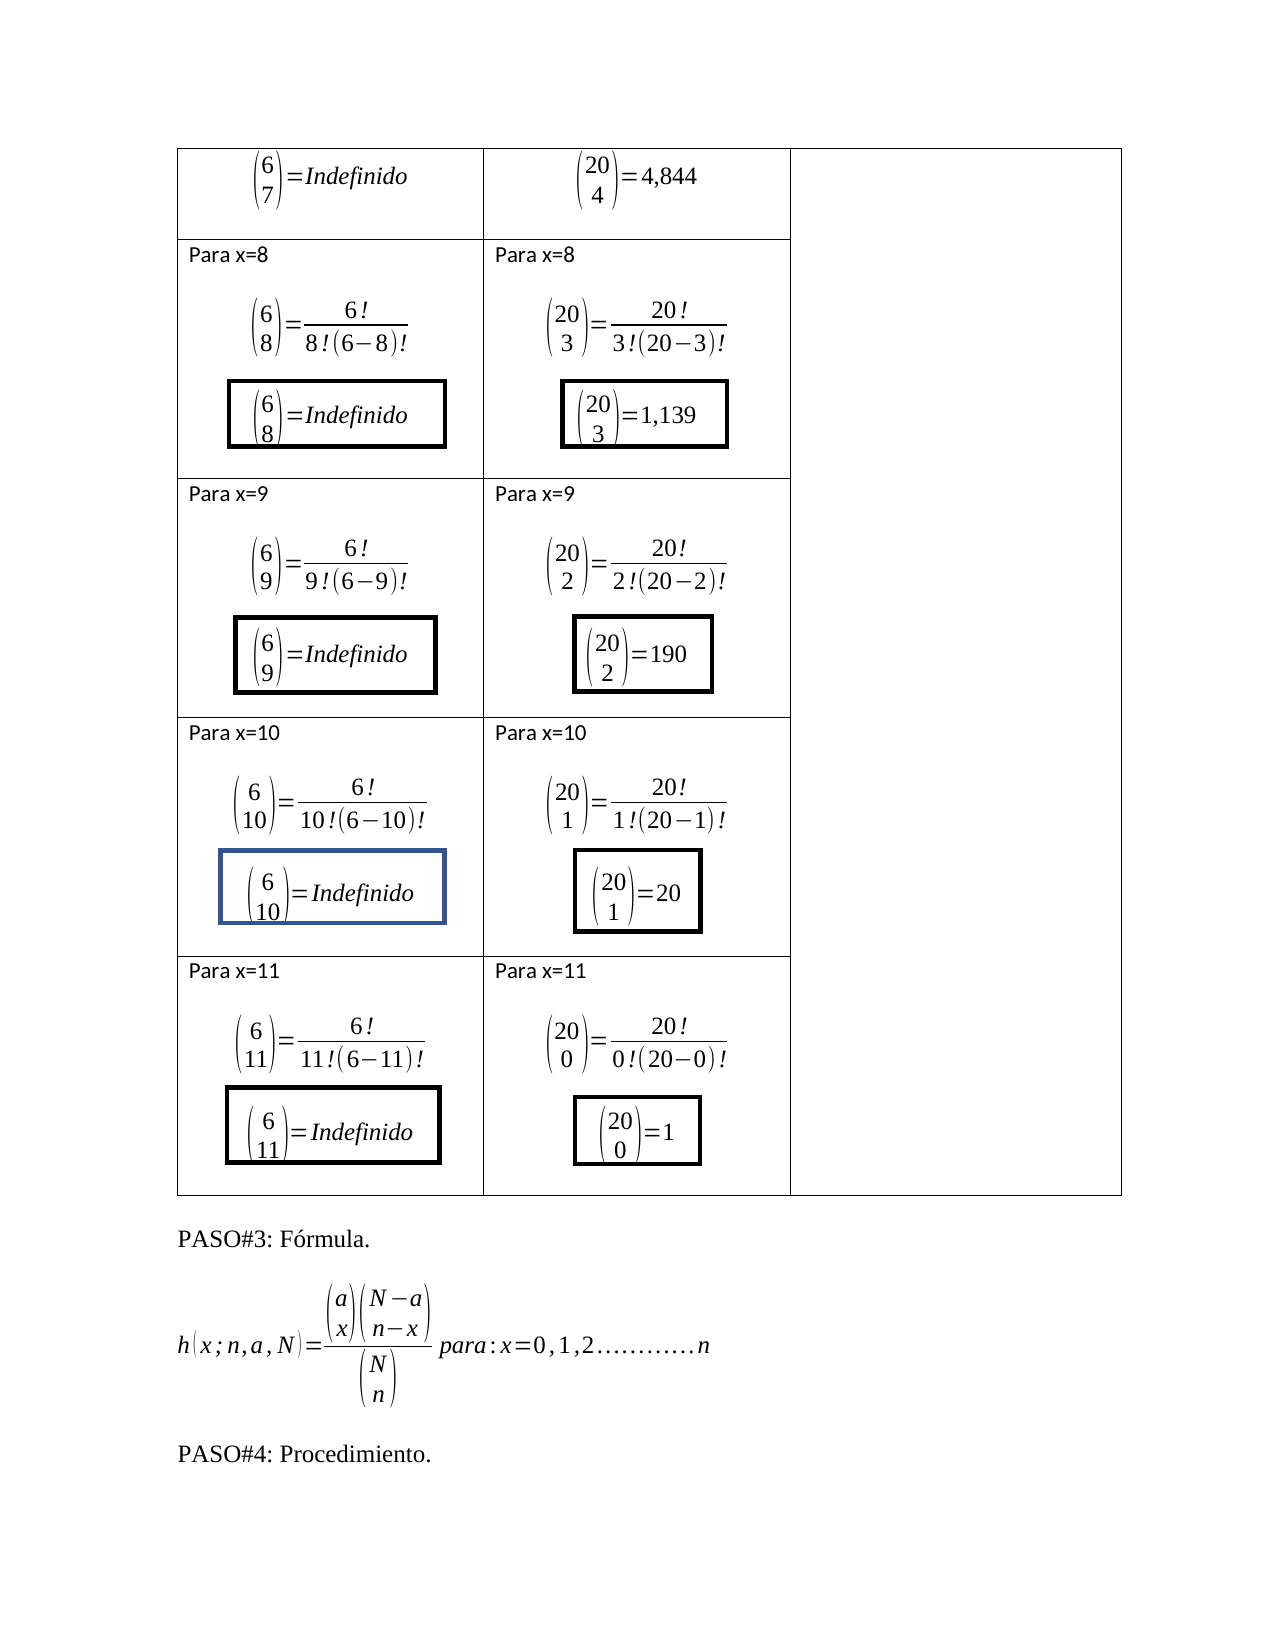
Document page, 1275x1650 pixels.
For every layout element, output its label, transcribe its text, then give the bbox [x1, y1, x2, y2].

table_cell Para x=7 [484, 149, 790, 239]
table_cell Para x=11 [484, 957, 790, 1194]
table_cell Para x=11 [178, 957, 483, 1194]
table_cell Para x=10 [178, 718, 483, 956]
table_cell Para x=9 [484, 479, 790, 717]
text PASO#3: Fórmula. [177, 1224, 1098, 1253]
table_cell Para x=7 [178, 149, 483, 239]
table_cell Para x=8 [178, 240, 483, 478]
table_cell Para x=9 [178, 479, 483, 717]
table_cell Para x=10 [484, 718, 790, 956]
text PASO#4: Procedimiento. [177, 1439, 1098, 1468]
table_cell Para x=8 [484, 240, 790, 478]
